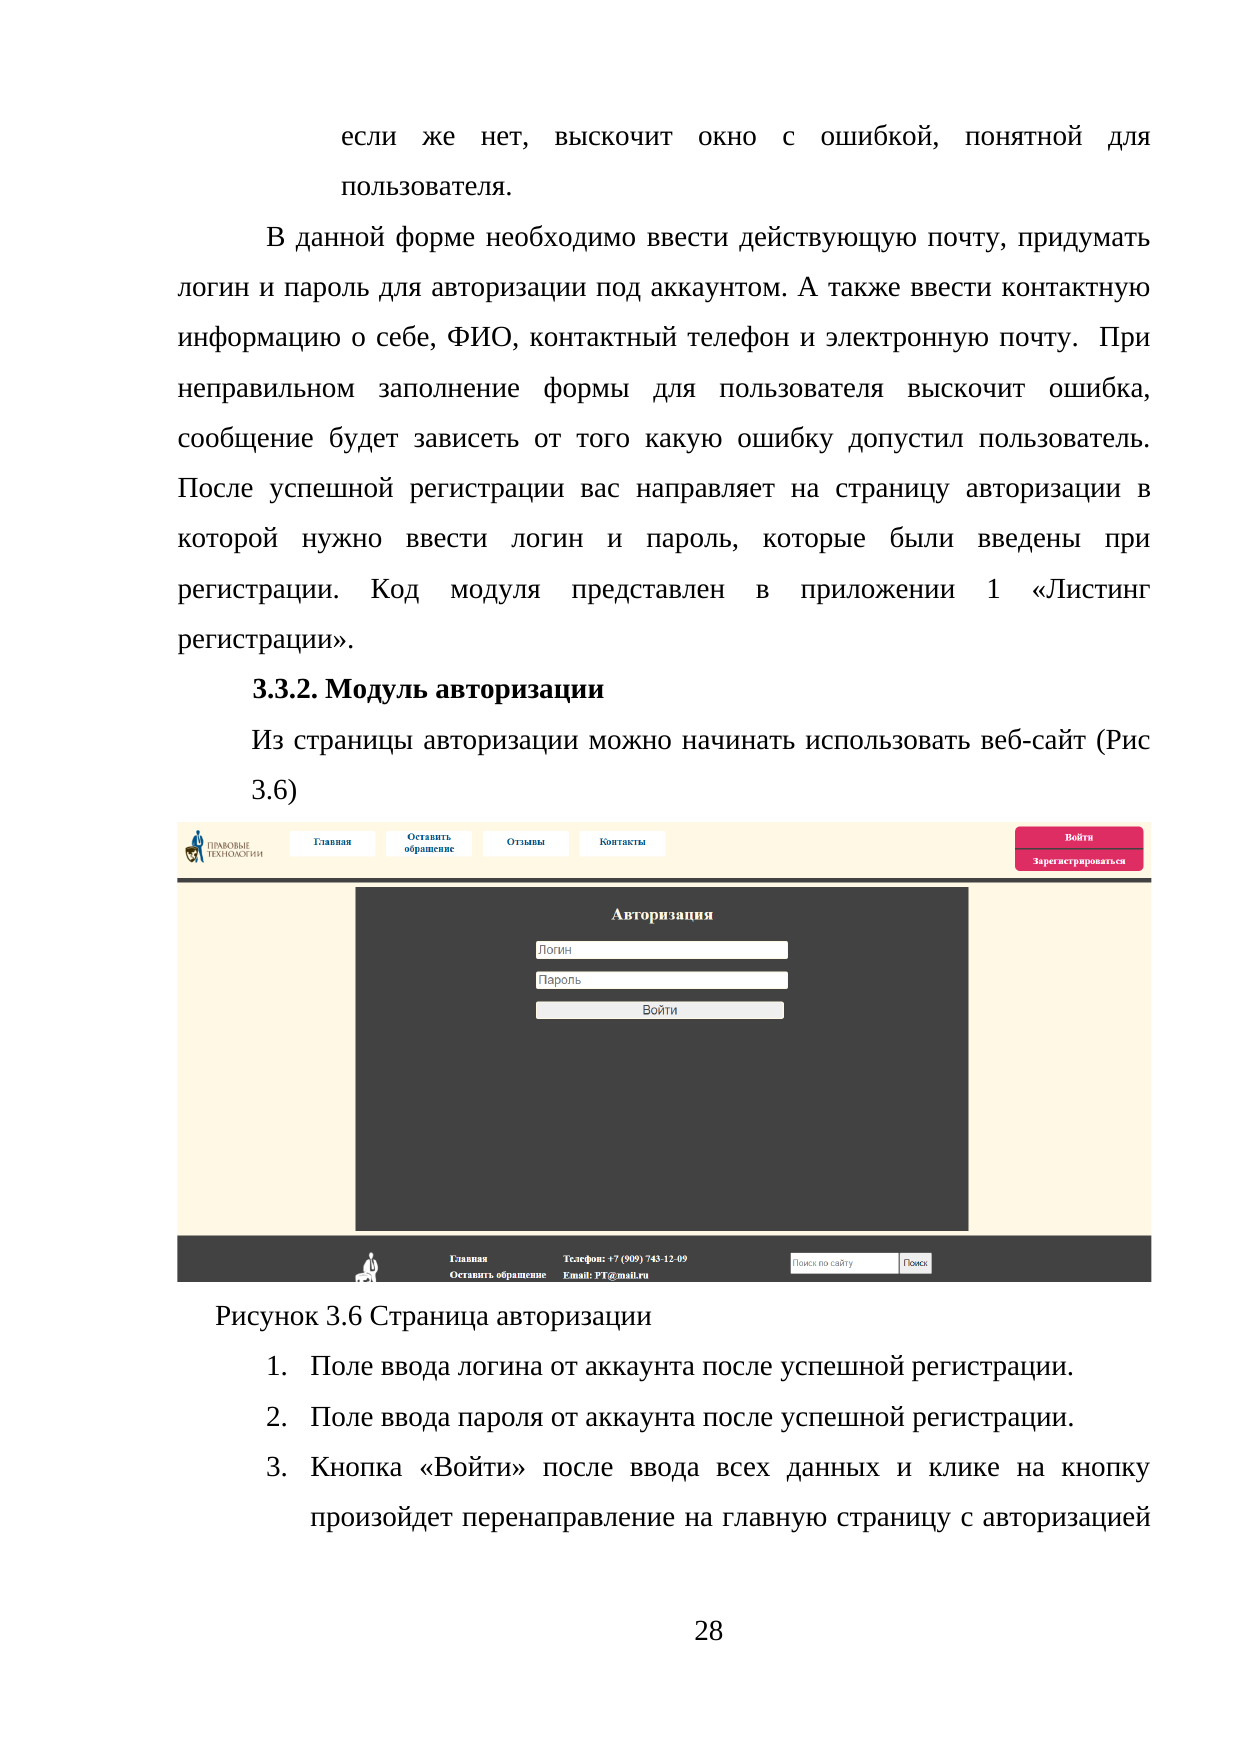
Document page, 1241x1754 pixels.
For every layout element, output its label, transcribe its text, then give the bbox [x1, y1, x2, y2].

list Поле ввода логина от аккаунта после успешной регистрации. [266, 1348, 1152, 1382]
list Рисунок 3.6 Страница авторизации [215, 1298, 1152, 1332]
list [266, 1449, 1152, 1533]
picture [177, 822, 1152, 1282]
subtitle Модуль авторизации [252, 672, 1152, 705]
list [303, 118, 1152, 202]
list Из страницы авторизации можно начинать использовать веб-сайт (Рис 3.6) [251, 722, 1152, 806]
text В данной форме необходимо ввести действующую почту, придумать логин и пароль для авторизации под аккаунтом. А также ввести контактную информацию о себе, ФИО, контактный телефон и электронную почту. При неправильном заполнение формы для пользователя выскочит ошибка, сообщение будет зависеть от того какую ошибку допустил пользователь. После успешной регистрации вас направляет на страницу авторизации в которой нужно ввести логин и пароль, которые были введены при регистрации. Код модуля представлен в приложении 1 «Листинг регистрации». [177, 219, 1152, 655]
list Поле ввода пароля от аккаунта после успешной регистрации. [266, 1399, 1152, 1432]
